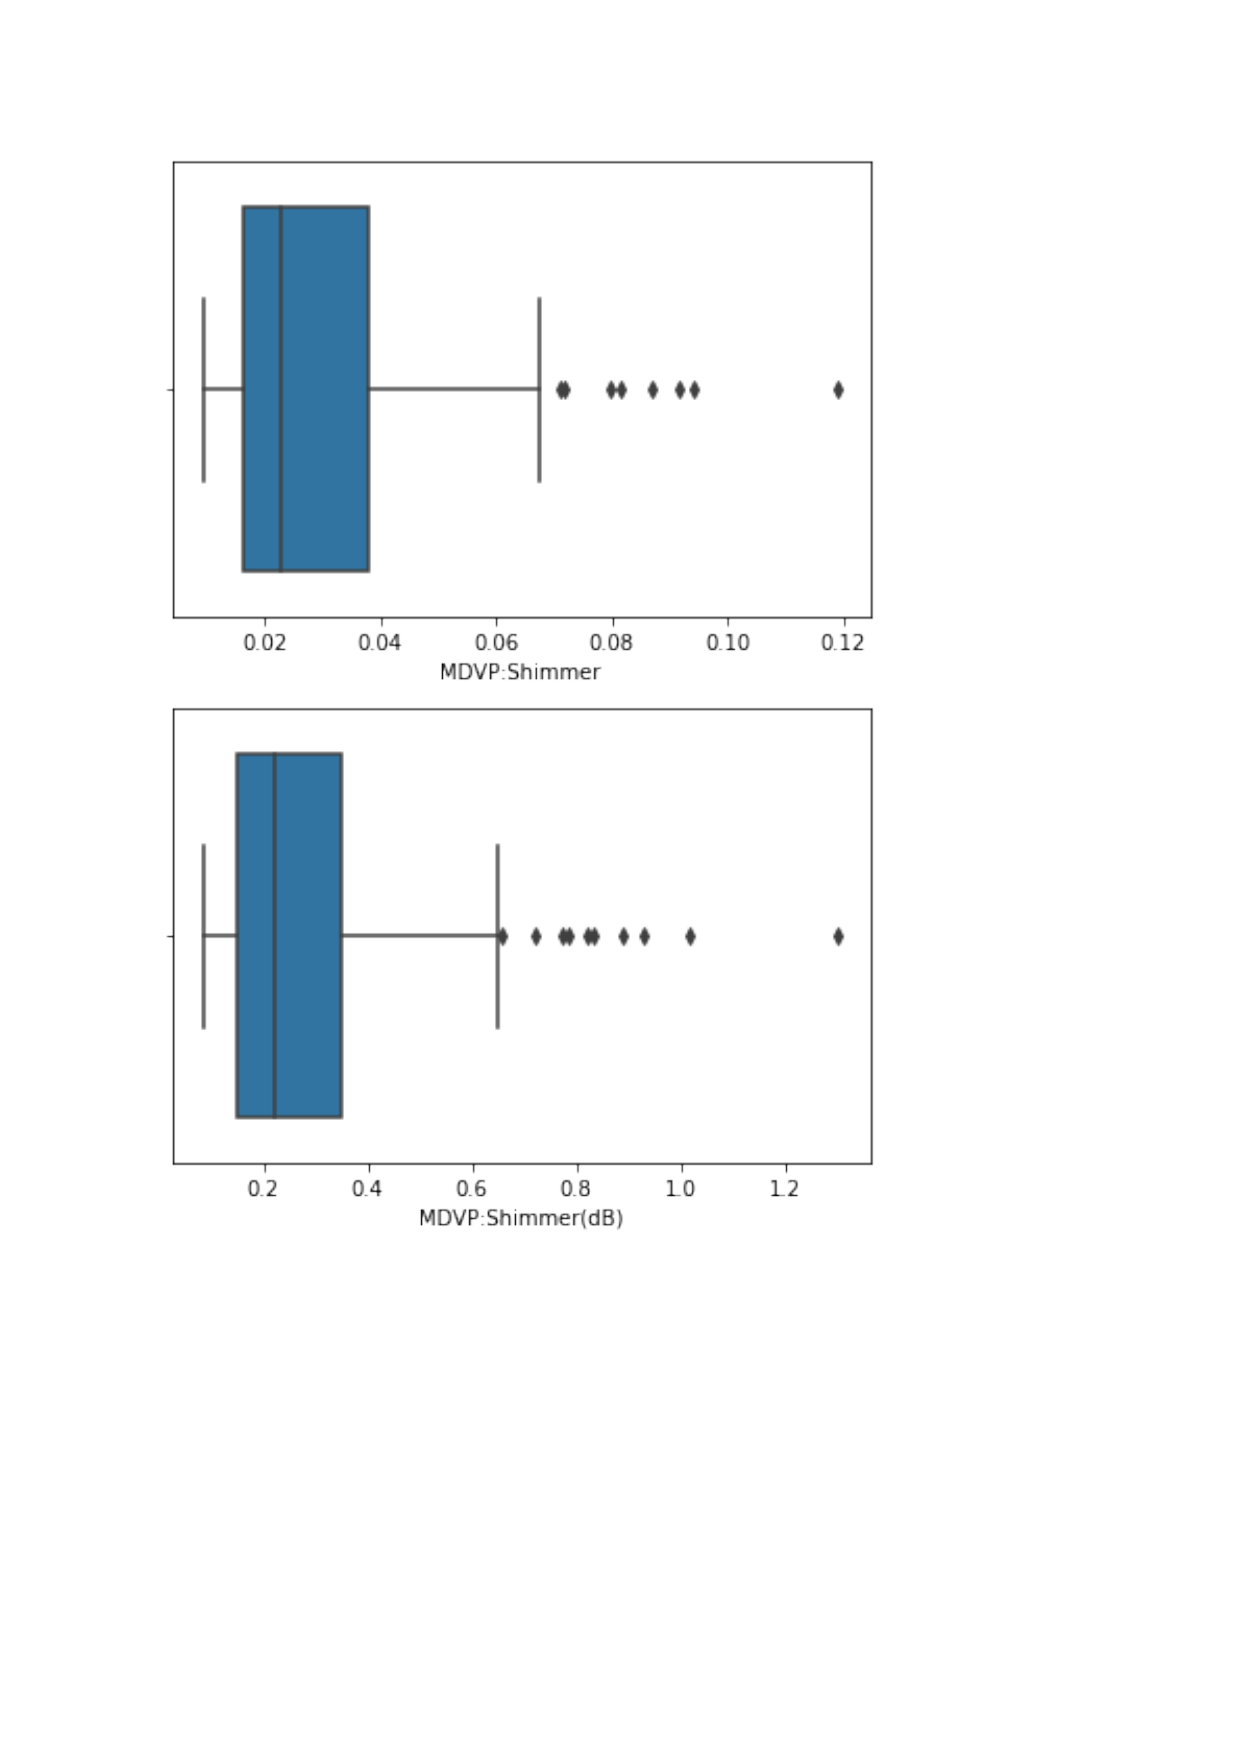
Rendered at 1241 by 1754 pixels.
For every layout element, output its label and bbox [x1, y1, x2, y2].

picture [150, 150, 884, 1243]
